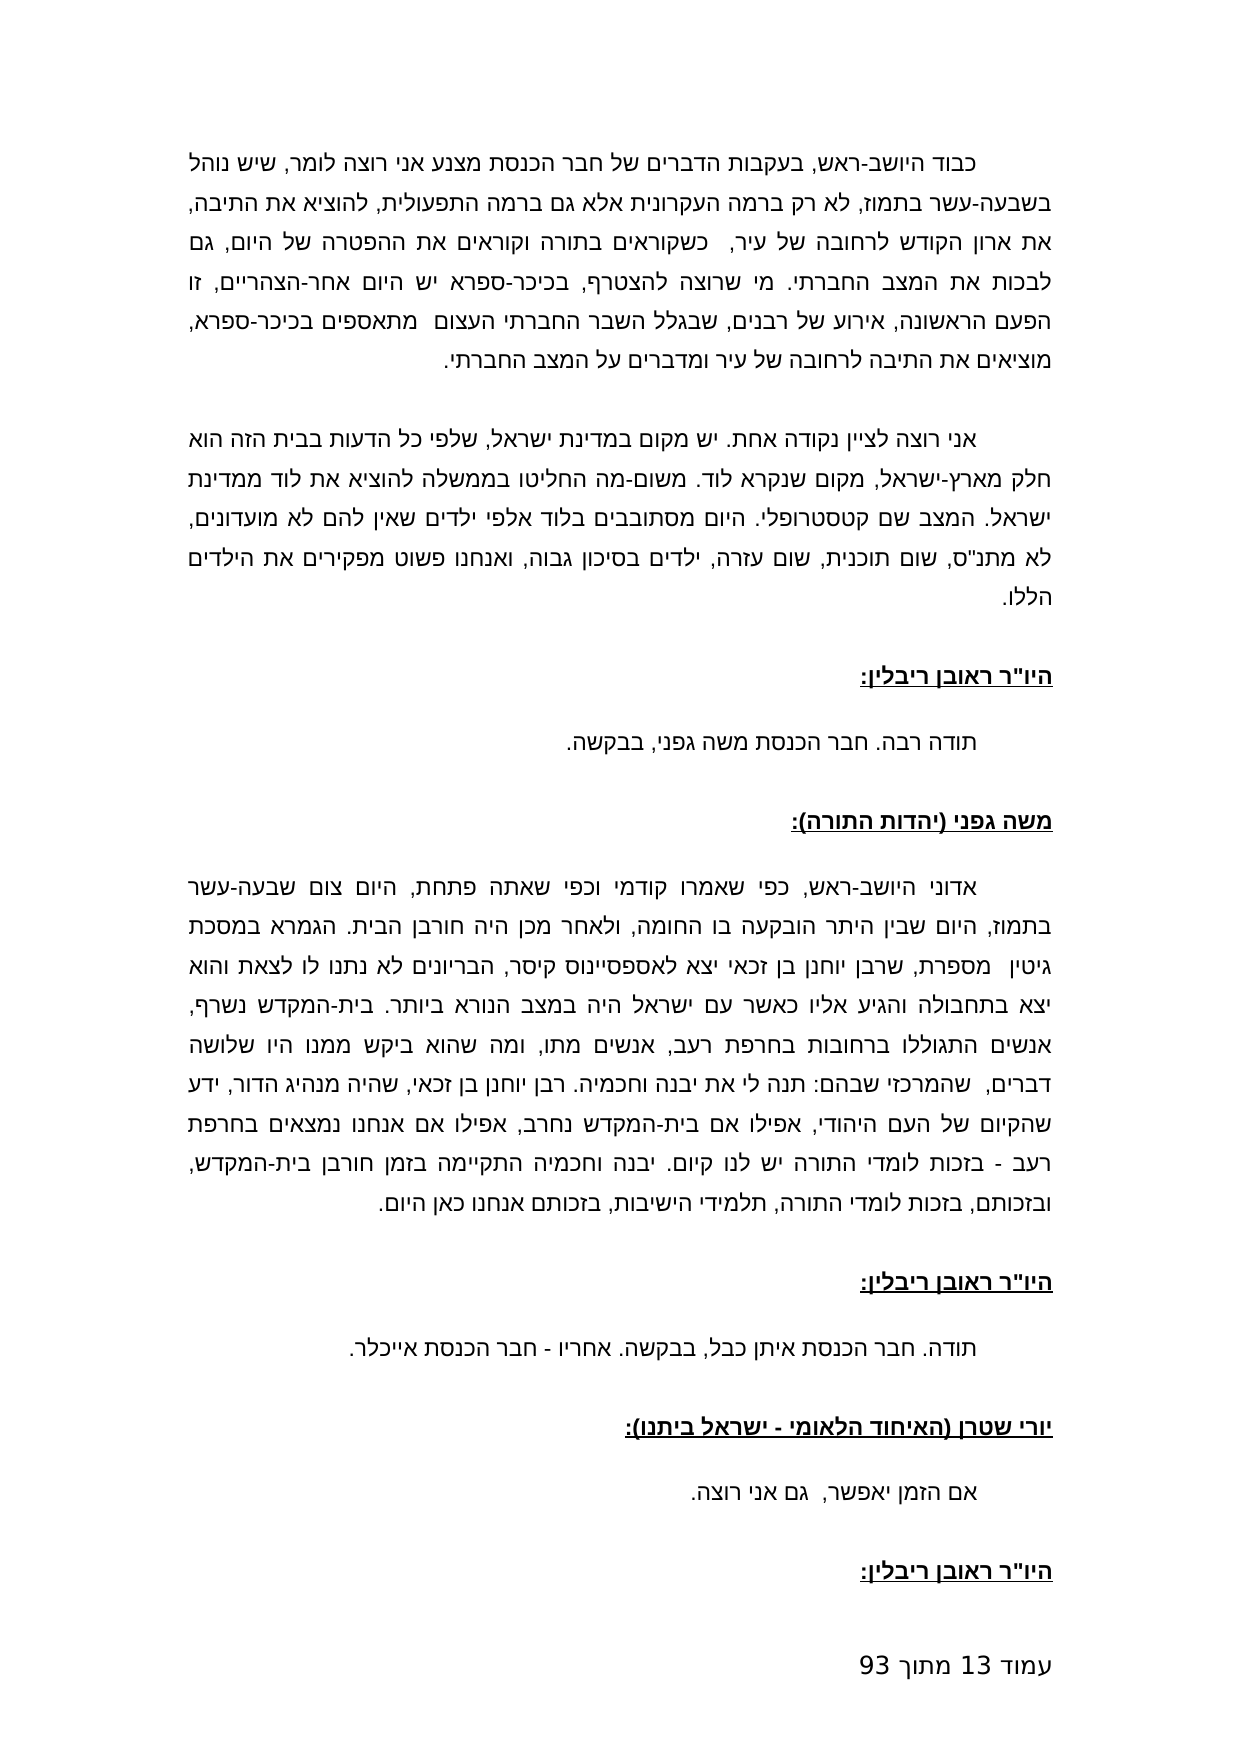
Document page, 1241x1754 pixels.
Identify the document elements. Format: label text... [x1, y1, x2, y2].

text תודה רבה. חבר הכנסת משה גפני, בבקשה. [187, 729, 1053, 755]
text היו"ר ראובן ריבלין: [187, 1558, 1053, 1584]
text תודה. חבר הכנסת איתן כבל, בבקשה. אחריו - חבר הכנסת אייכלר. [187, 1334, 1053, 1361]
text היו"ר ראובן ריבלין: [187, 663, 1053, 689]
text כבוד היושב-ראש, בעקבות הדברים של חבר הכנסת מצנע אני רוצה לומר, שיש נוהל בשבעה-עשר בתמוז, לא רק ברמה העקרונית אלא גם ברמה התפעולית, להוציא את התיבה, את ארון הקודש לרחובה של עיר, כשקוראים בתורה וקוראים את ההפטרה של היום, גם לבכות את המצב החברתי. מי שרוצה להצטרף, בכיכר-ספרא יש היום אחר-הצהריים, זו הפעם הראשונה, אירוע של רבנים, שבגלל השבר החברתי העצום מתאספים בכיכר-ספרא, מוציאים את התיבה לרחובה של עיר ומדברים על המצב החברתי. [187, 150, 1053, 374]
text משה גפני (יהדות התורה): [187, 808, 1053, 834]
text אדוני היושב-ראש, כפי שאמרו קודמי וכפי שאתה פתחת, היום צום שבעה-עשר בתמוז, היום שבין היתר הובקעה בו החומה, ולאחר מכן היה חורבן הבית. הגמרא במסכת גיטין מספרת, שרבן יוחנן בן זכאי יצא לאספסיינוס קיסר, הבריונים לא נתנו לו לצאת והוא יצא בתחבולה והגיע אליו כאשר עם ישראל היה במצב הנורא ביותר. בית-המקדש נשרף, אנשים התגוללו ברחובות בחרפת רעב, אנשים מתו, ומה שהוא ביקש ממנו היו שלושה דברים, שהמרכזי שבהם: תנה לי את יבנה וחכמיה. רבן יוחנן בן זכאי, שהיה מנהיג הדור, ידע שהקיום של העם היהודי, אפילו אם בית-המקדש נחרב, אפילו אם אנחנו נמצאים בחרפת רעב - בזכות לומדי התורה יש לנו קיום. יבנה וחכמיה התקיימה בזמן חורבן בית-המקדש, ובזכותם, בזכות לומדי התורה, תלמידי הישיבות, בזכותם אנחנו כאן היום. [187, 874, 1053, 1216]
text אם הזמן יאפשר, גם אני רוצה. [187, 1479, 1053, 1506]
text היו"ר ראובן ריבלין: [187, 1269, 1053, 1295]
text אני רוצה לציין נקודה אחת. יש מקום במדינת ישראל, שלפי כל הדעות בבית הזה הוא חלק מארץ-ישראל, מקום שנקרא לוד. משום-מה החליטו בממשלה להוציא את לוד ממדינת ישראל. המצב שם קטסטרופלי. היום מסתובבים בלוד אלפי ילדים שאין להם לא מועדונים, לא מתנ"ס, שום תוכנית, שום עזרה, ילדים בסיכון גבוה, ואנחנו פשוט מפקירים את הילדים הללו. [187, 426, 1053, 611]
text יורי שטרן (האיחוד הלאומי - ישראל ביתנו): [187, 1413, 1053, 1440]
